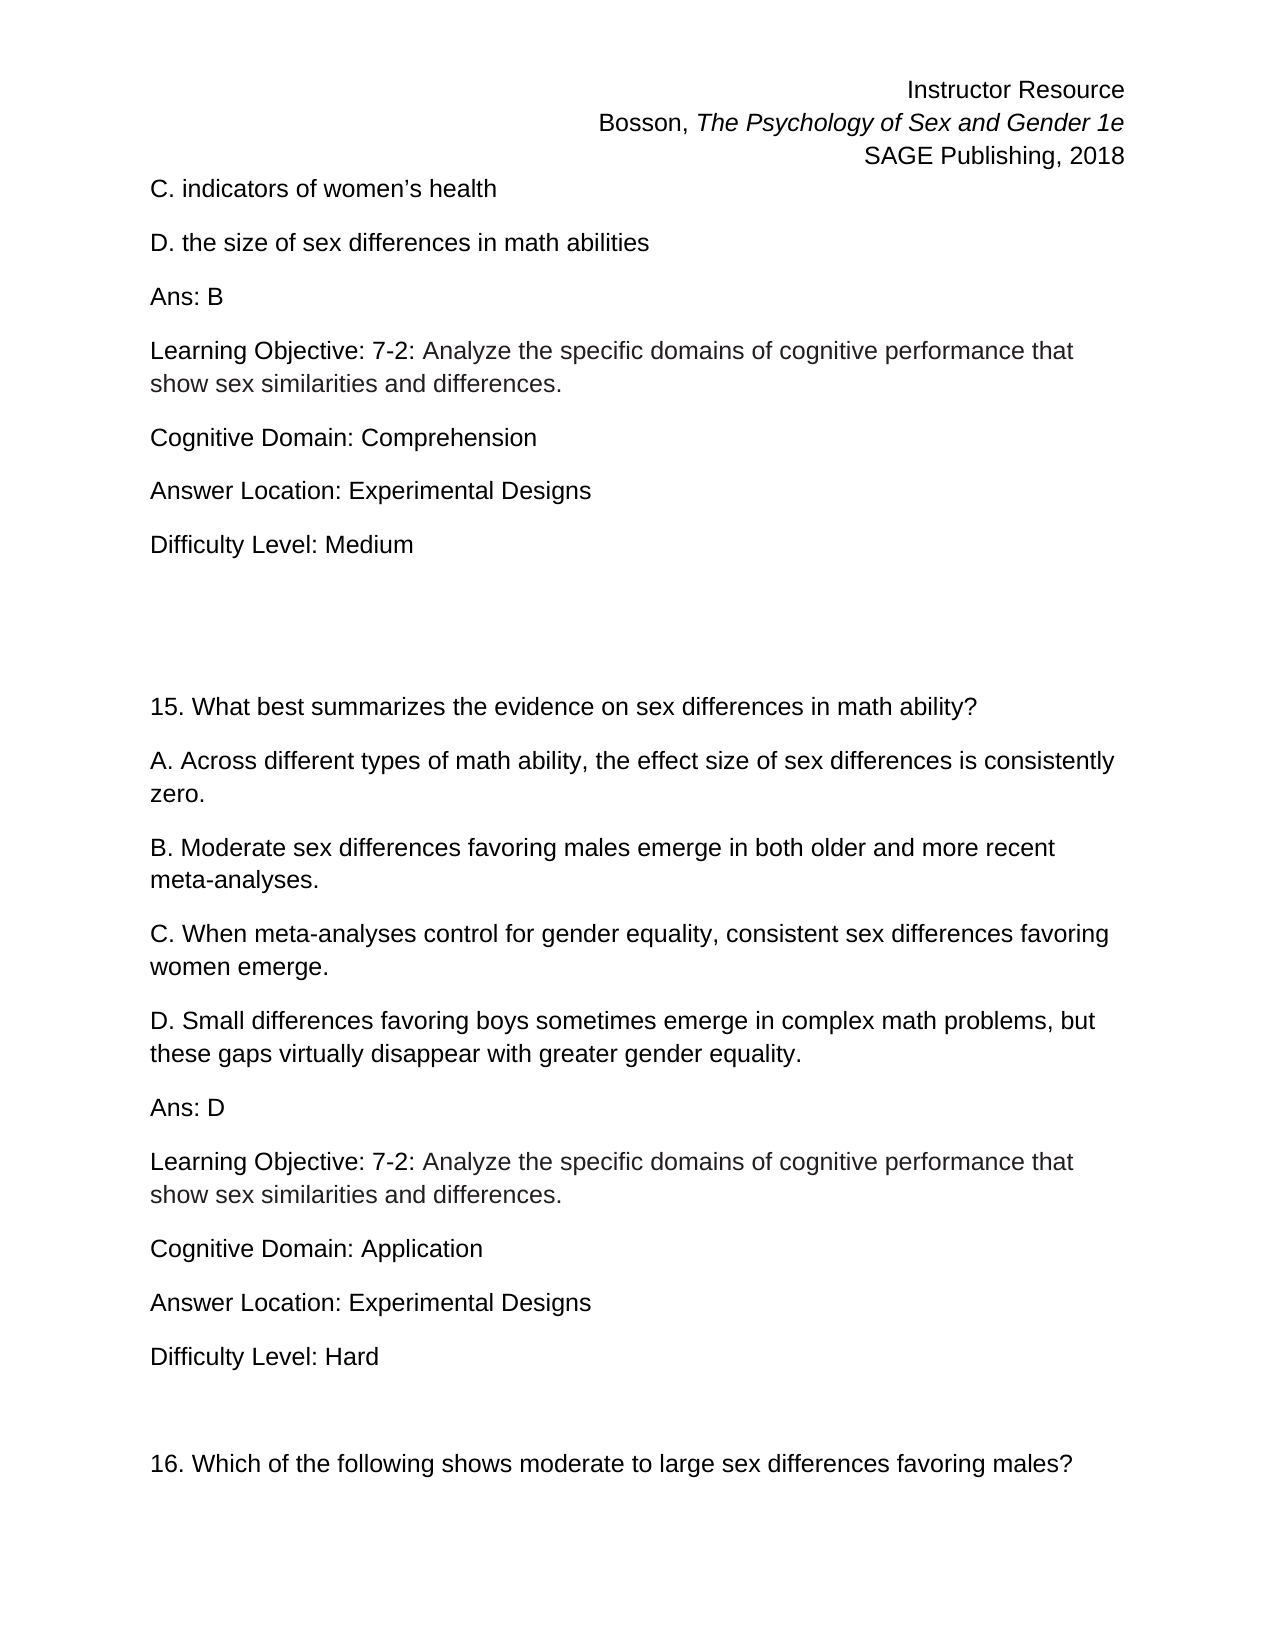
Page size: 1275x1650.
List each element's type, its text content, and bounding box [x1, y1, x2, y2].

text Cognitive Domain: Application [150, 1234, 1125, 1263]
text D. Small differences favoring boys sometimes emerge in complex math problems, but these gaps virtually disappear with greater gender equality. [150, 1006, 1125, 1068]
text Cognitive Domain: Comprehension [150, 422, 1125, 451]
text 16. Which of the following shows moderate to large sex differences favoring males? [150, 1449, 1125, 1478]
text A. Across different types of math ability, the effect size of sex differences is consistently zero. [150, 746, 1125, 807]
text Learning Objective: 7-2: Analyze the specific domains of cognitive performance that show sex similarities and differences. [150, 336, 1125, 397]
text B. Moderate sex differences favoring males emerge in both older and more recent meta-analyses. [150, 832, 1125, 894]
text Ans: B [150, 282, 1125, 311]
text C. indicators of women’s health [150, 174, 1125, 203]
text D. the size of sex differences in math abilities [150, 228, 1125, 257]
text 15. What best summarizes the evidence on sex differences in math ability? [150, 692, 1125, 721]
text Learning Objective: 7-2: Analyze the specific domains of cognitive performance that show sex similarities and differences. [150, 1147, 1125, 1209]
text Ans: D [150, 1093, 1125, 1122]
text Difficulty Level: Hard [150, 1342, 1125, 1370]
text C. When meta-analyses control for gender equality, consistent sex differences favoring women emerge. [150, 919, 1125, 981]
text Difficulty Level: Medium [150, 530, 1125, 559]
text Answer Location: Experimental Designs [150, 476, 1125, 505]
text Answer Location: Experimental Designs [150, 1288, 1125, 1316]
